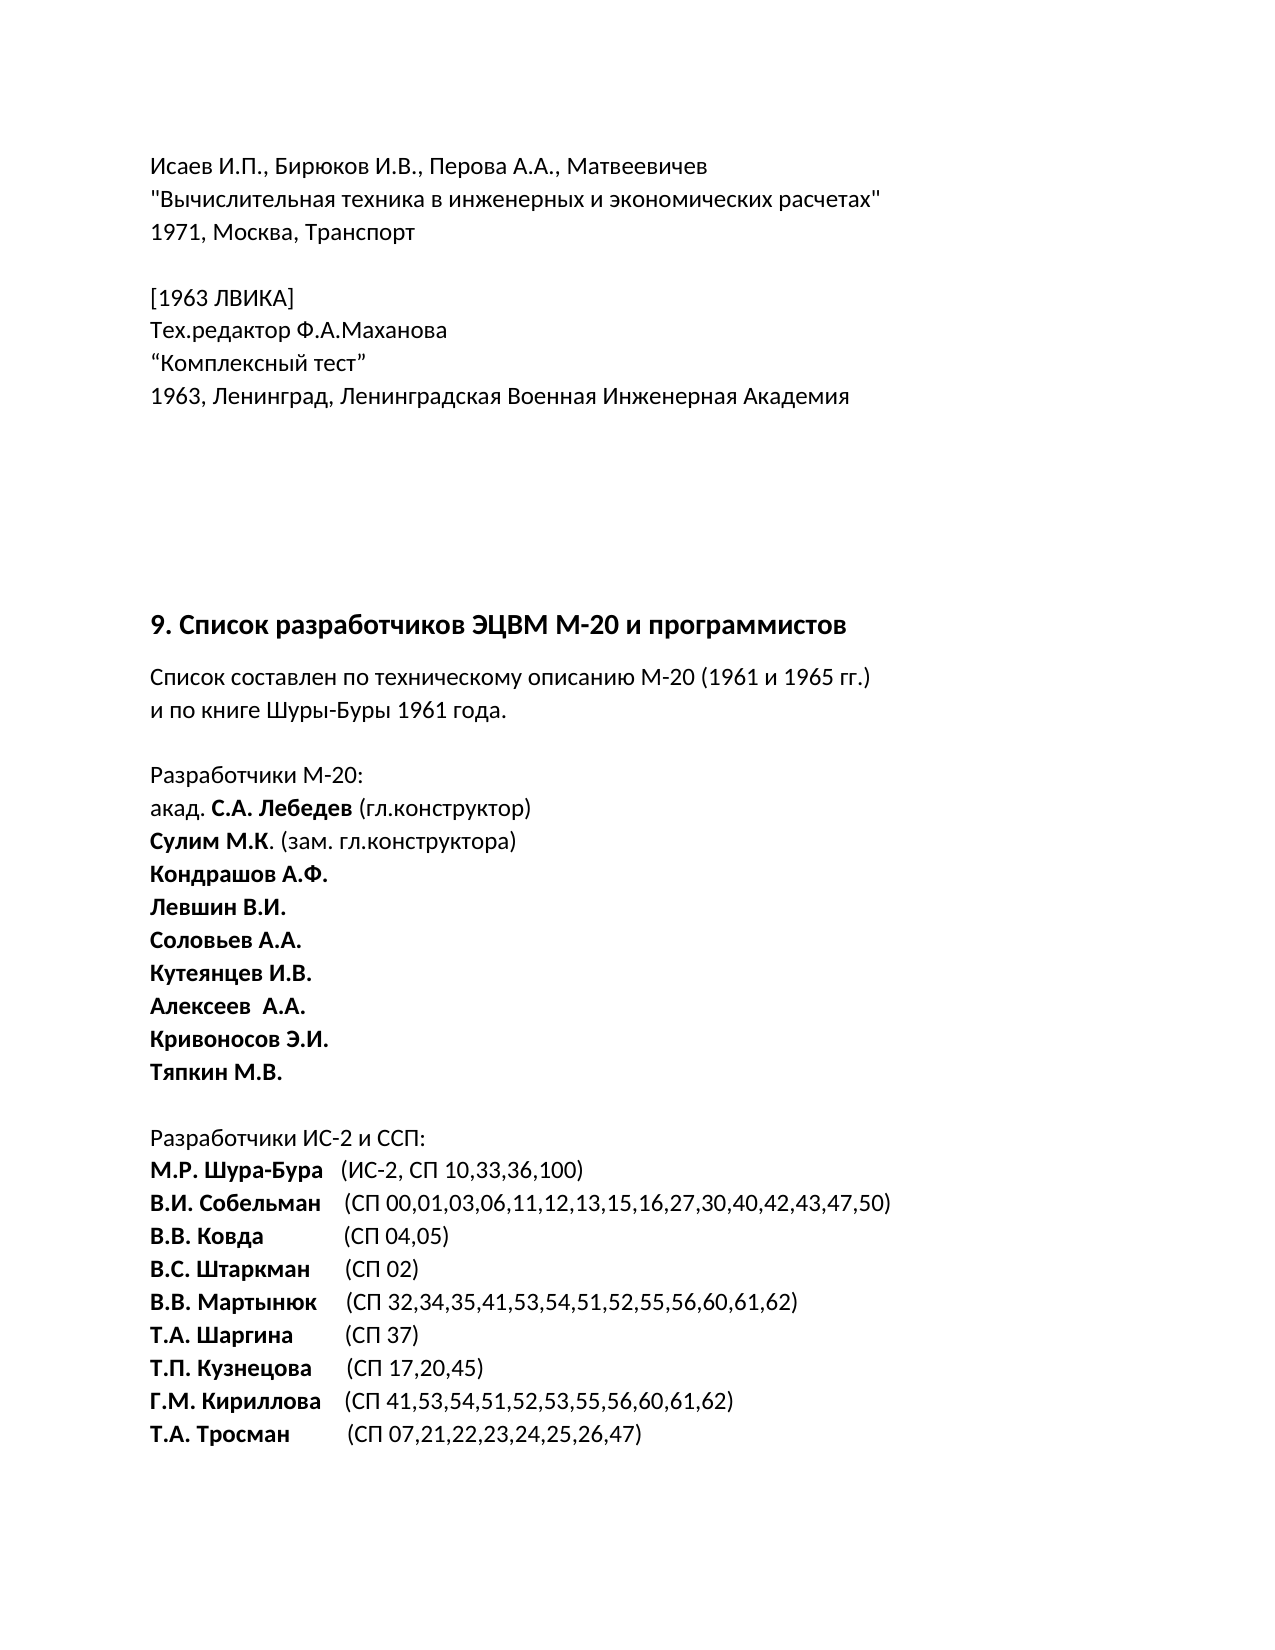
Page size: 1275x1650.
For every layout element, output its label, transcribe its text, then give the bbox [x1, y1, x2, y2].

text 9. Список разработчиков ЭЦВМ М-20 и программистов [150, 539, 1125, 641]
text Список составлен по техническому описанию М-20 (1961 и 1965 гг.) и по книге Шуры-Буры 1961 года. Разработчики М-20: акад. С.А. Лебедев (гл.конструктор) Сулим М.К. (зам. гл.конструктора) Кондрашов А.Ф. Левшин В.И. Соловьев А.А. Кутеянцев И.В. Алексеев А.А. Кривоносов Э.И. Тяпкин М.В. Разработчики ИС-2 и ССП: М.Р. Шура-Бура (ИС-2, СП 10,33,36,100) В.И. Собельман (СП 00,01,03,06,11,12,13,15,16,27,30,40,42,43,47,50) В.В. Ковда (СП 04,05) В.С. Штаркман (СП 02) В.В. Мартынюк (СП 32,34,35,41,53,54,51,52,55,56,60,61,62) Т.А. Шаргина (СП 37) Т.П. Кузнецова (СП 17,20,45) Г.М. Кириллова (СП 41,53,54,51,52,53,55,56,60,61,62) Т.А. Тросман (СП 07,21,22,23,24,25,26,47) [150, 661, 1125, 1479]
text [150, 150, 1125, 441]
